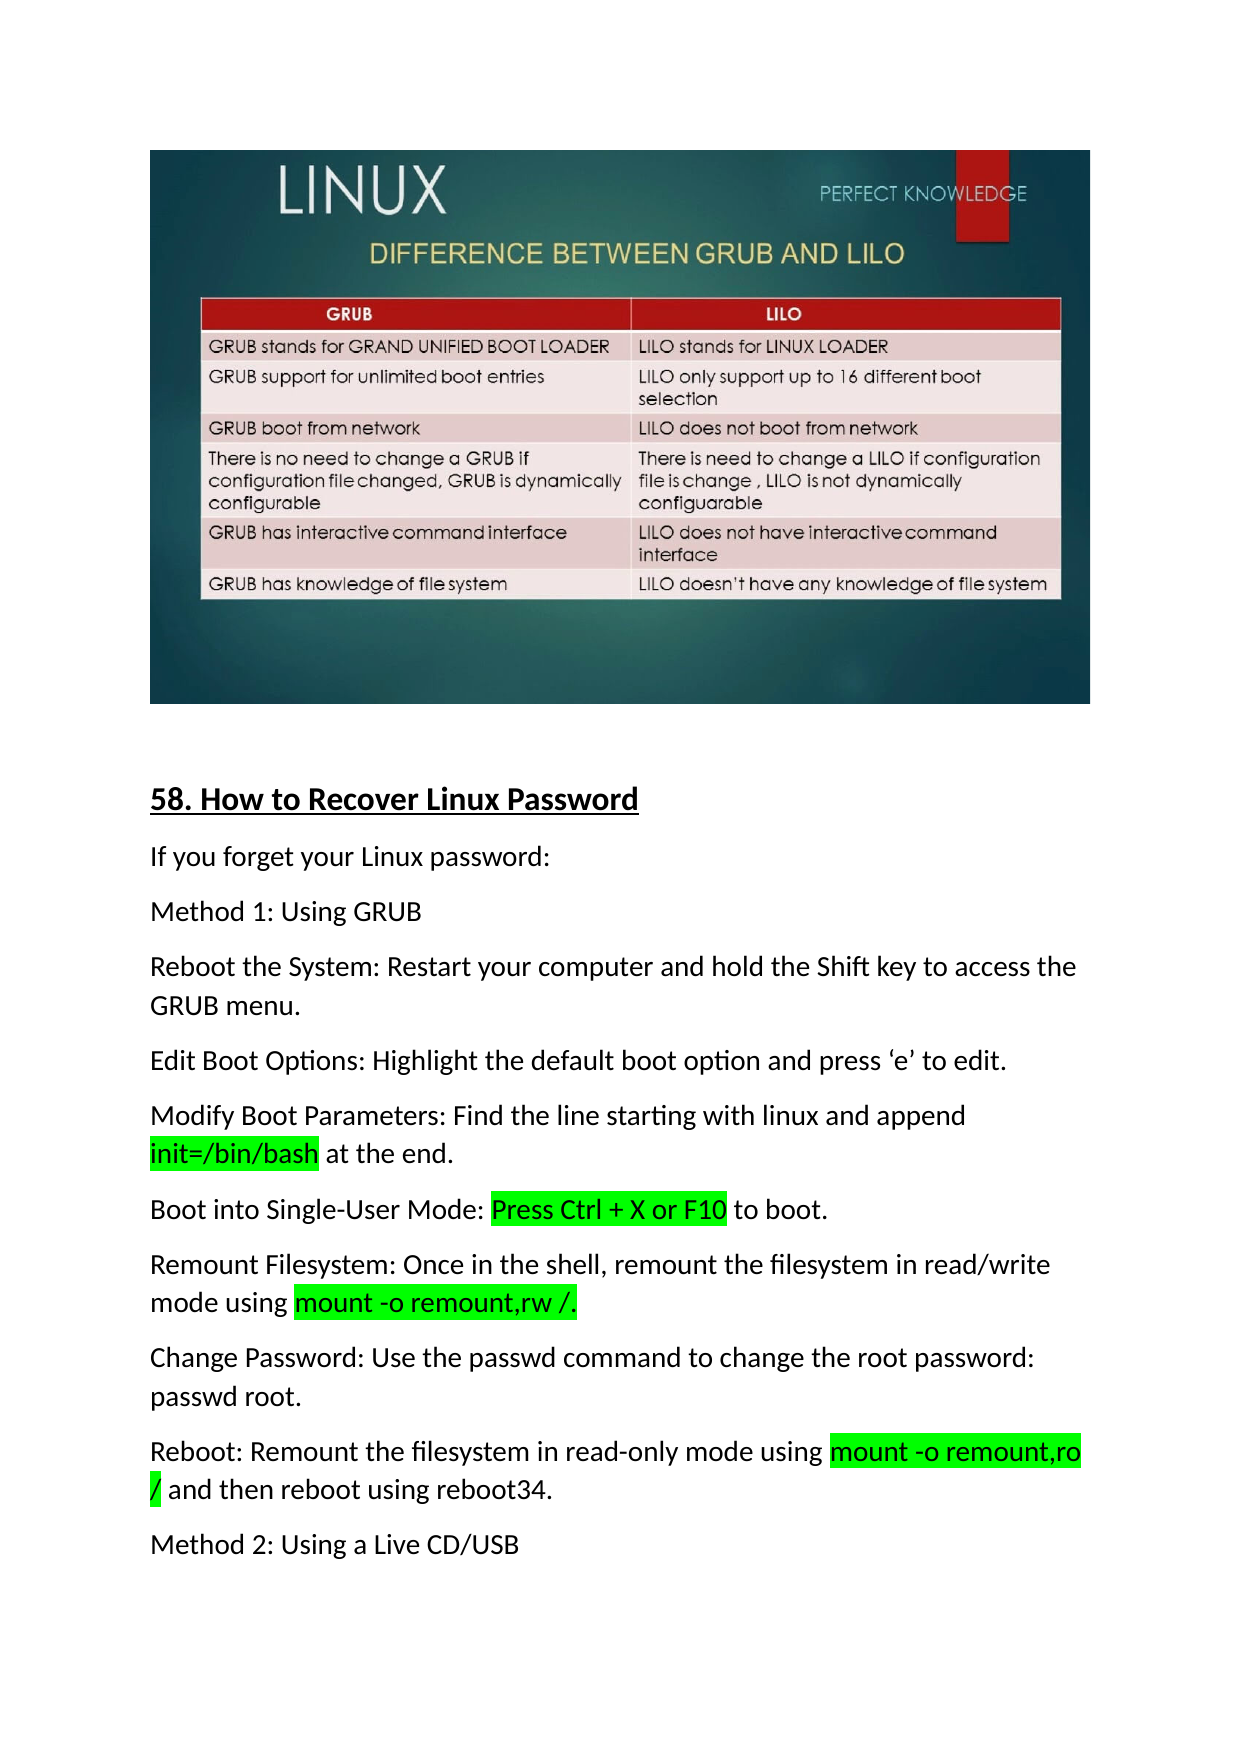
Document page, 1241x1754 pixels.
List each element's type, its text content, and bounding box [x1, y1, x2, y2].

text Reboot the System: Restart your computer and hold the Shift key to access the GRUB menu. [150, 948, 1090, 1023]
picture [150, 150, 1091, 704]
text Method 2: Using a Live CD/USB [150, 1526, 1090, 1562]
text Remount Filesystem: Once in the shell, remount the filesystem in read/write mode using mount -o remount,rw /. [150, 1246, 1090, 1320]
text Boot into Single-User Mode: Press Ctrl + X or F10 to boot. [150, 1191, 491, 1226]
text 58. How to Recover Linux Password [150, 778, 1090, 818]
text Change Password: Use the passwd command to change the root password: passwd root. [150, 1339, 1090, 1413]
text Reboot: Remount the filesystem in read-only mode using mount -o remount,ro / and then reboot using reboot34. [150, 1433, 1090, 1507]
text Boot into Single-User Mode: Press Ctrl + X or F10 to boot. [727, 1191, 1090, 1226]
text Modify Boot Parameters: Find the line starting with linux and append init=/bin/bash at the end. [150, 1097, 1090, 1171]
text Method 1: Using GRUB [150, 893, 1090, 929]
text If you forget your Linux password: [150, 838, 1090, 874]
text Edit Boot Options: Highlight the default boot option and press ‘e’ to edit. [150, 1042, 1090, 1078]
